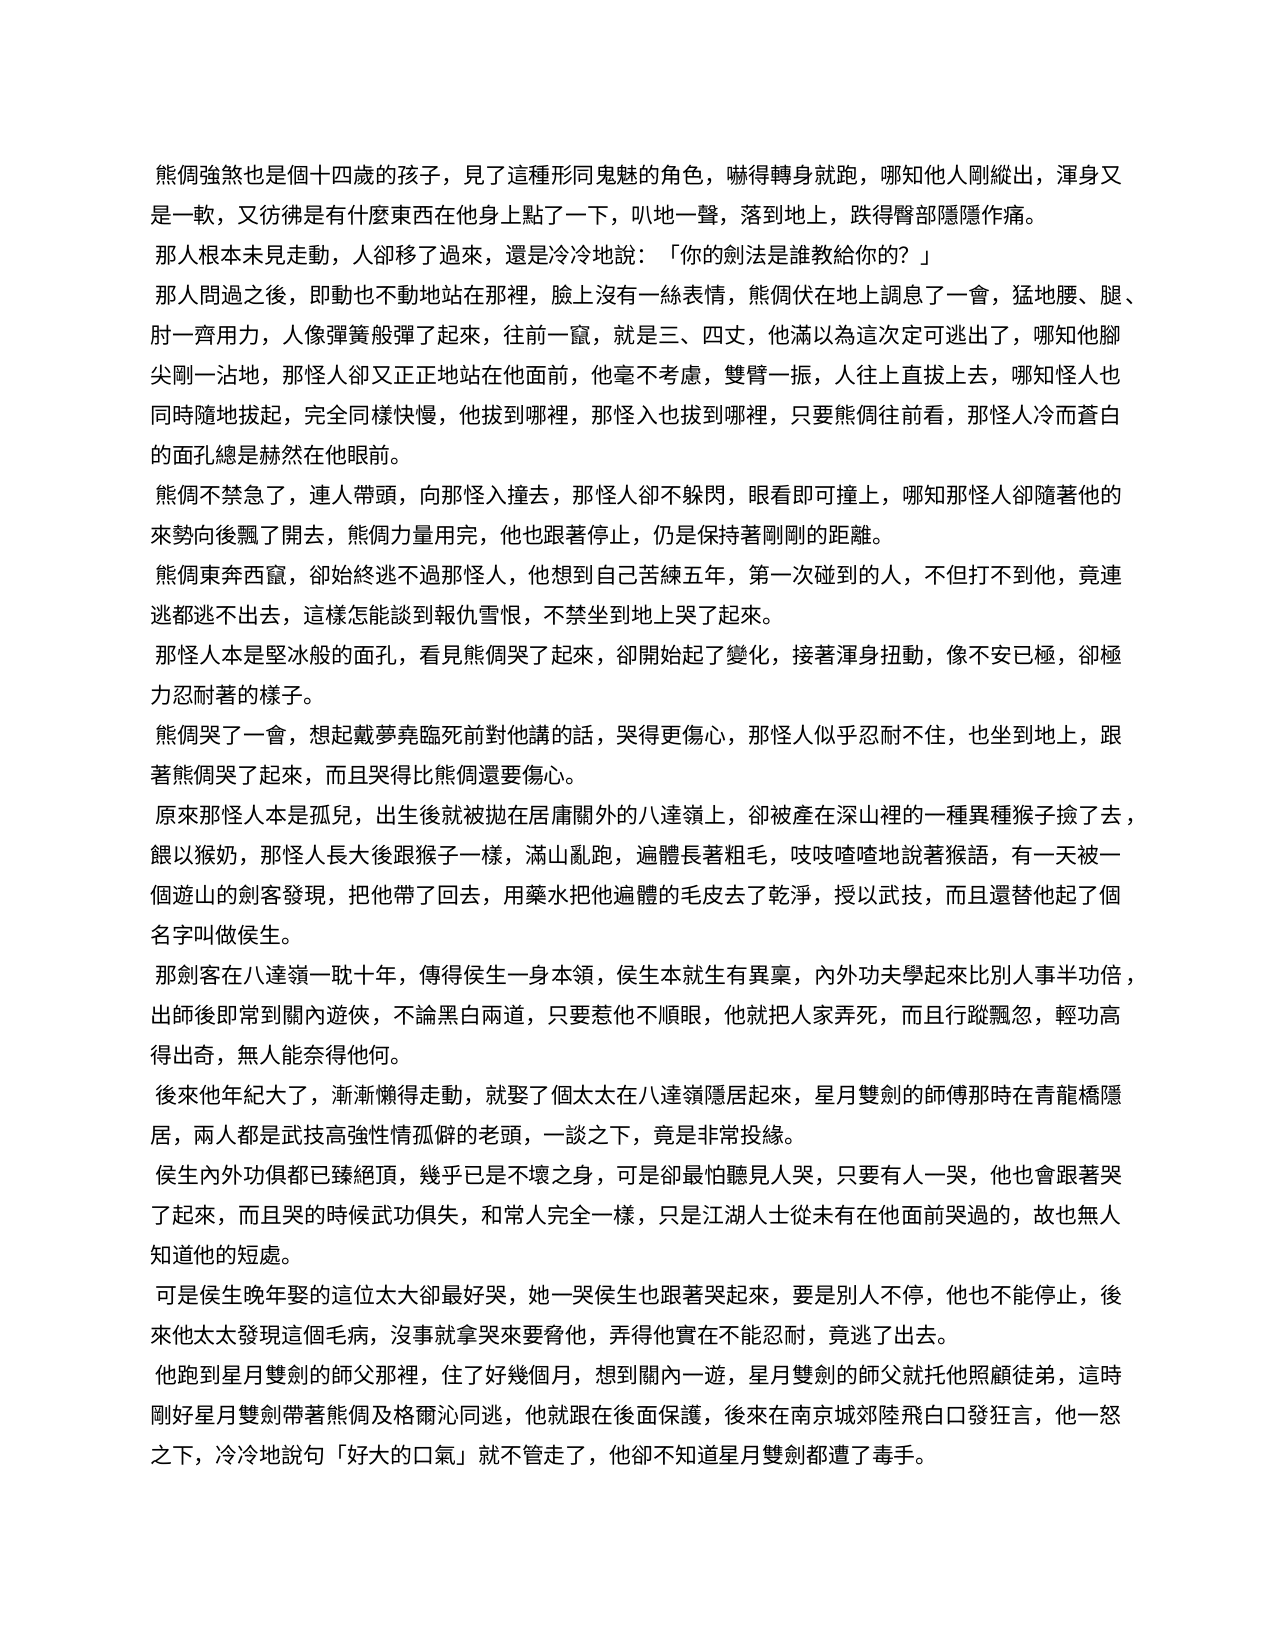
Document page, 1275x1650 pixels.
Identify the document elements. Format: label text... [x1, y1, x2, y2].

text 那劍客在八達嶺一耽十年，傳得侯生一身本領，侯生本就生有異稟，內外功夫學起來比別人事半功倍，出師後即常到關內遊俠，不論黑白兩道，只要惹他不順眼，他就把人家弄死，而且行蹤飄忽，輕功高得出奇，無人能奈得他何。 [150, 950, 1125, 1070]
text 可是侯生晚年娶的這位太大卻最好哭，她一哭侯生也跟著哭起來，要是別人不停，他也不能停止，後來他太太發現這個毛病，沒事就拿哭來要脅他，弄得他實在不能忍耐，竟逃了出去。 [150, 1270, 1125, 1350]
text 熊倜不禁急了，連人帶頭，向那怪入撞去，那怪人卻不躲閃，眼看即可撞上，哪知那怪人卻隨著他的來勢向後飄了開去，熊倜力量用完，他也跟著停止，仍是保持著剛剛的距離。 [150, 470, 1125, 550]
text 熊倜東奔西竄，卻始終逃不過那怪人，他想到自己苦練五年，第一次碰到的人，不但打不到他，竟連逃都逃不出去，這樣怎能談到報仇雪恨，不禁坐到地上哭了起來。 [150, 550, 1125, 630]
text 侯生內外功俱都已臻絕頂，幾乎已是不壞之身，可是卻最怕聽見人哭，只要有人一哭，他也會跟著哭了起來，而且哭的時候武功俱失，和常人完全一樣，只是江湖人士從未有在他面前哭過的，故也無人知道他的短處。 [150, 1150, 1125, 1270]
text 熊倜哭了一會，想起戴夢堯臨死前對他講的話，哭得更傷心，那怪人似乎忍耐不住，也坐到地上，跟著熊倜哭了起來，而且哭得比熊倜還要傷心。 [150, 710, 1125, 790]
text 後來他年紀大了，漸漸懶得走動，就娶了個太太在八達嶺隱居起來，星月雙劍的師傅那時在青龍橋隱居，兩人都是武技高強性情孤僻的老頭，一談之下，竟是非常投緣。 [150, 1070, 1125, 1150]
text 他跑到星月雙劍的師父那裡，住了好幾個月，想到關內一遊，星月雙劍的師父就托他照顧徒弟，這時剛好星月雙劍帶著熊倜及格爾沁同逃，他就跟在後面保護，後來在南京城郊陸飛白口發狂言，他一怒之下，冷冷地說句「好大的口氣」就不管走了，他卻不知道星月雙劍都遭了毒手。 [150, 1350, 1125, 1470]
text 那人根本未見走動，人卻移了過來，還是冷冷地說：「你的劍法是誰教給你的？」 [150, 230, 1125, 270]
text 熊倜強煞也是個十四歲的孩子，見了這種形同鬼魅的角色，嚇得轉身就跑，哪知他人剛縱出，渾身又是一軟，又彷彿是有什麼東西在他身上點了一下，叭地一聲，落到地上，跌得臀部隱隱作痛。 [150, 150, 1125, 230]
text 那怪人本是堅冰般的面孔，看見熊倜哭了起來，卻開始起了變化，接著渾身扭動，像不安已極，卻極力忍耐著的樣子。 [150, 630, 1125, 710]
text 那人問過之後，即動也不動地站在那裡，臉上沒有一絲表情，熊倜伏在地上調息了一會，猛地腰、腿、肘一齊用力，人像彈簧般彈了起來，往前一竄，就是三、四丈，他滿以為這次定可逃出了，哪知他腳尖剛一沾地，那怪人卻又正正地站在他面前，他毫不考慮，雙臂一振，人往上直拔上去，哪知怪人也同時隨地拔起，完全同樣快慢，他拔到哪裡，那怪入也拔到哪裡，只要熊倜往前看，那怪人冷而蒼白的面孔總是赫然在他眼前。 [150, 270, 1125, 470]
text 原來那怪人本是孤兒，出生後就被拋在居庸關外的八達嶺上，卻被產在深山裡的一種異種猴子撿了去，餵以猴奶，那怪人長大後跟猴子一樣，滿山亂跑，遍體長著粗毛，吱吱喳喳地說著猴語，有一天被一個遊山的劍客發現，把他帶了回去，用藥水把他遍體的毛皮去了乾淨，授以武技，而且還替他起了個名字叫做侯生。 [150, 790, 1125, 950]
